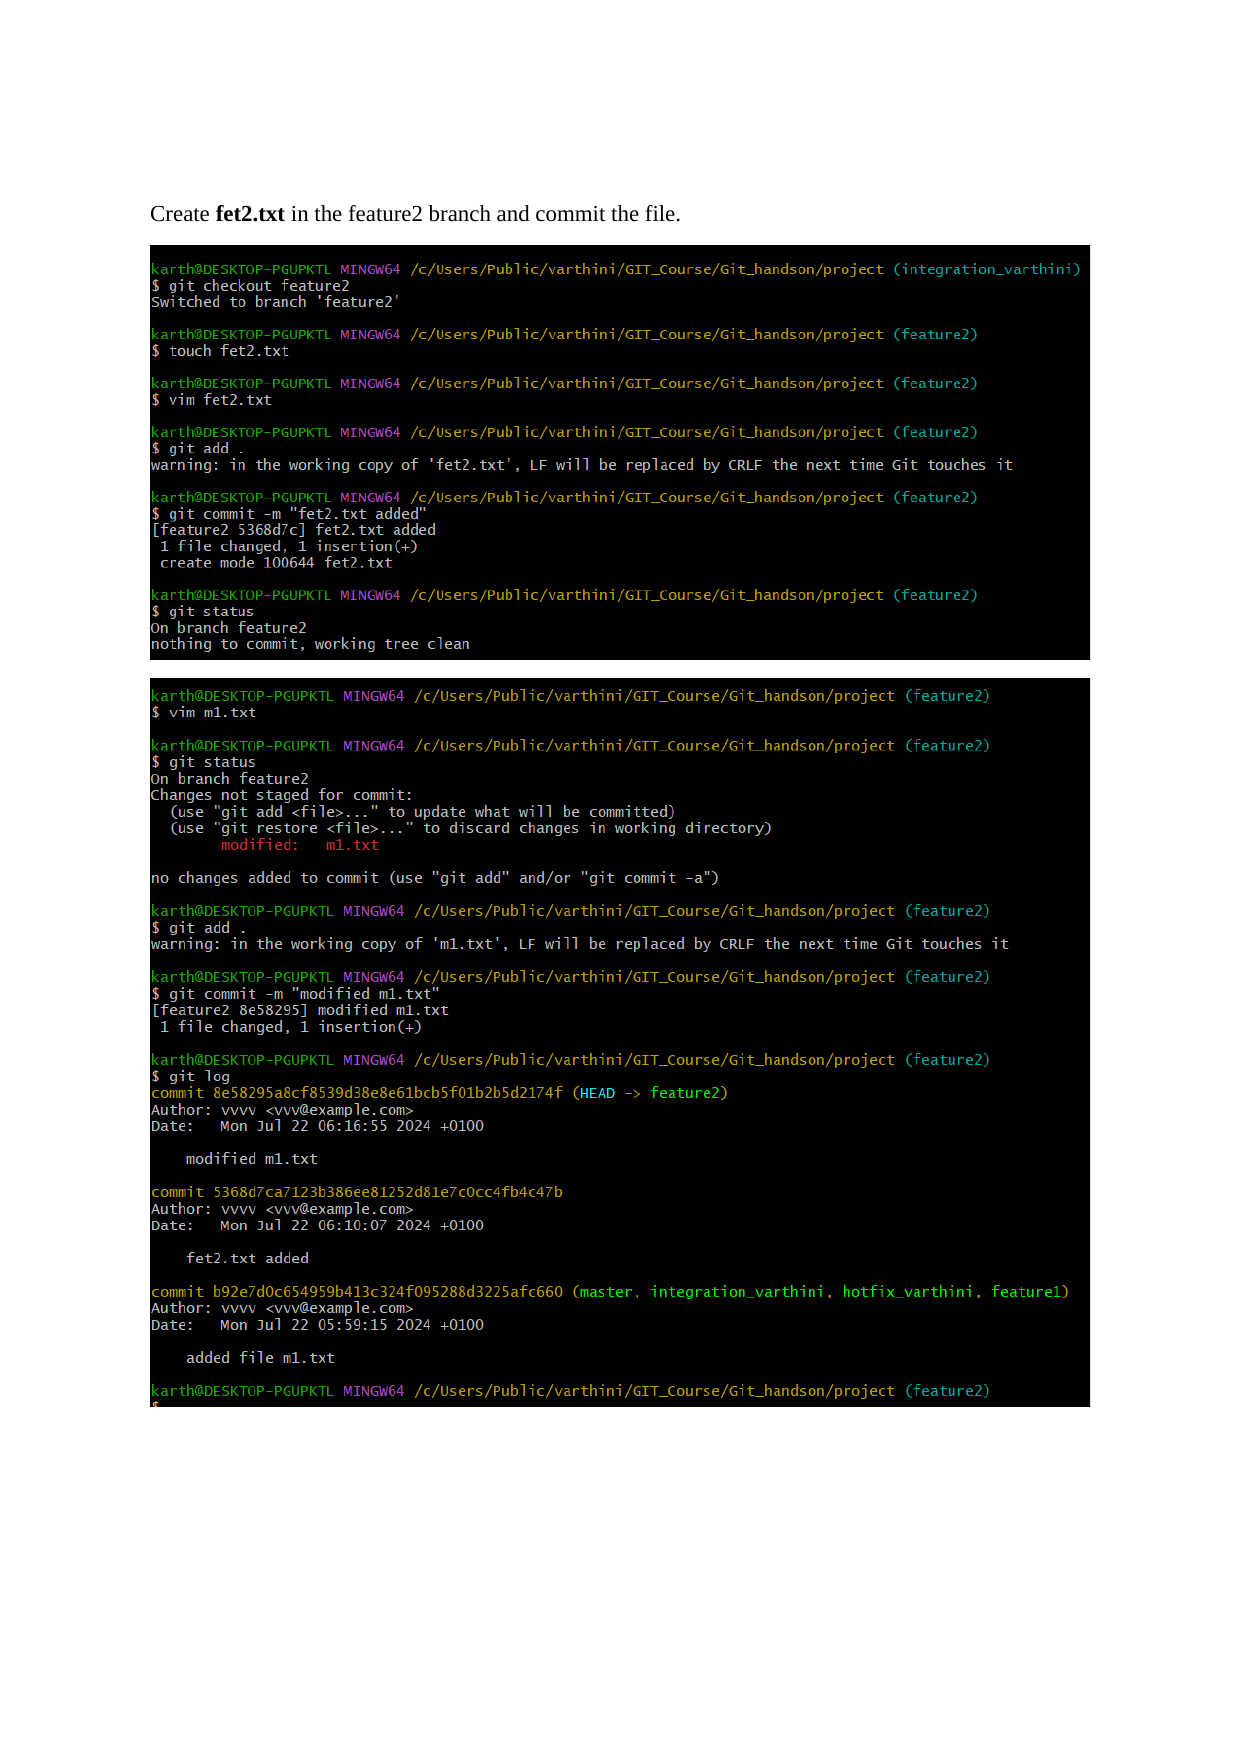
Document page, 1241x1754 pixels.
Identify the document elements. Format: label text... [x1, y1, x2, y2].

picture [150, 245, 1091, 660]
picture [150, 678, 1091, 1407]
text Create fet2.txt in the feature2 branch and commit the file. [150, 200, 1090, 227]
